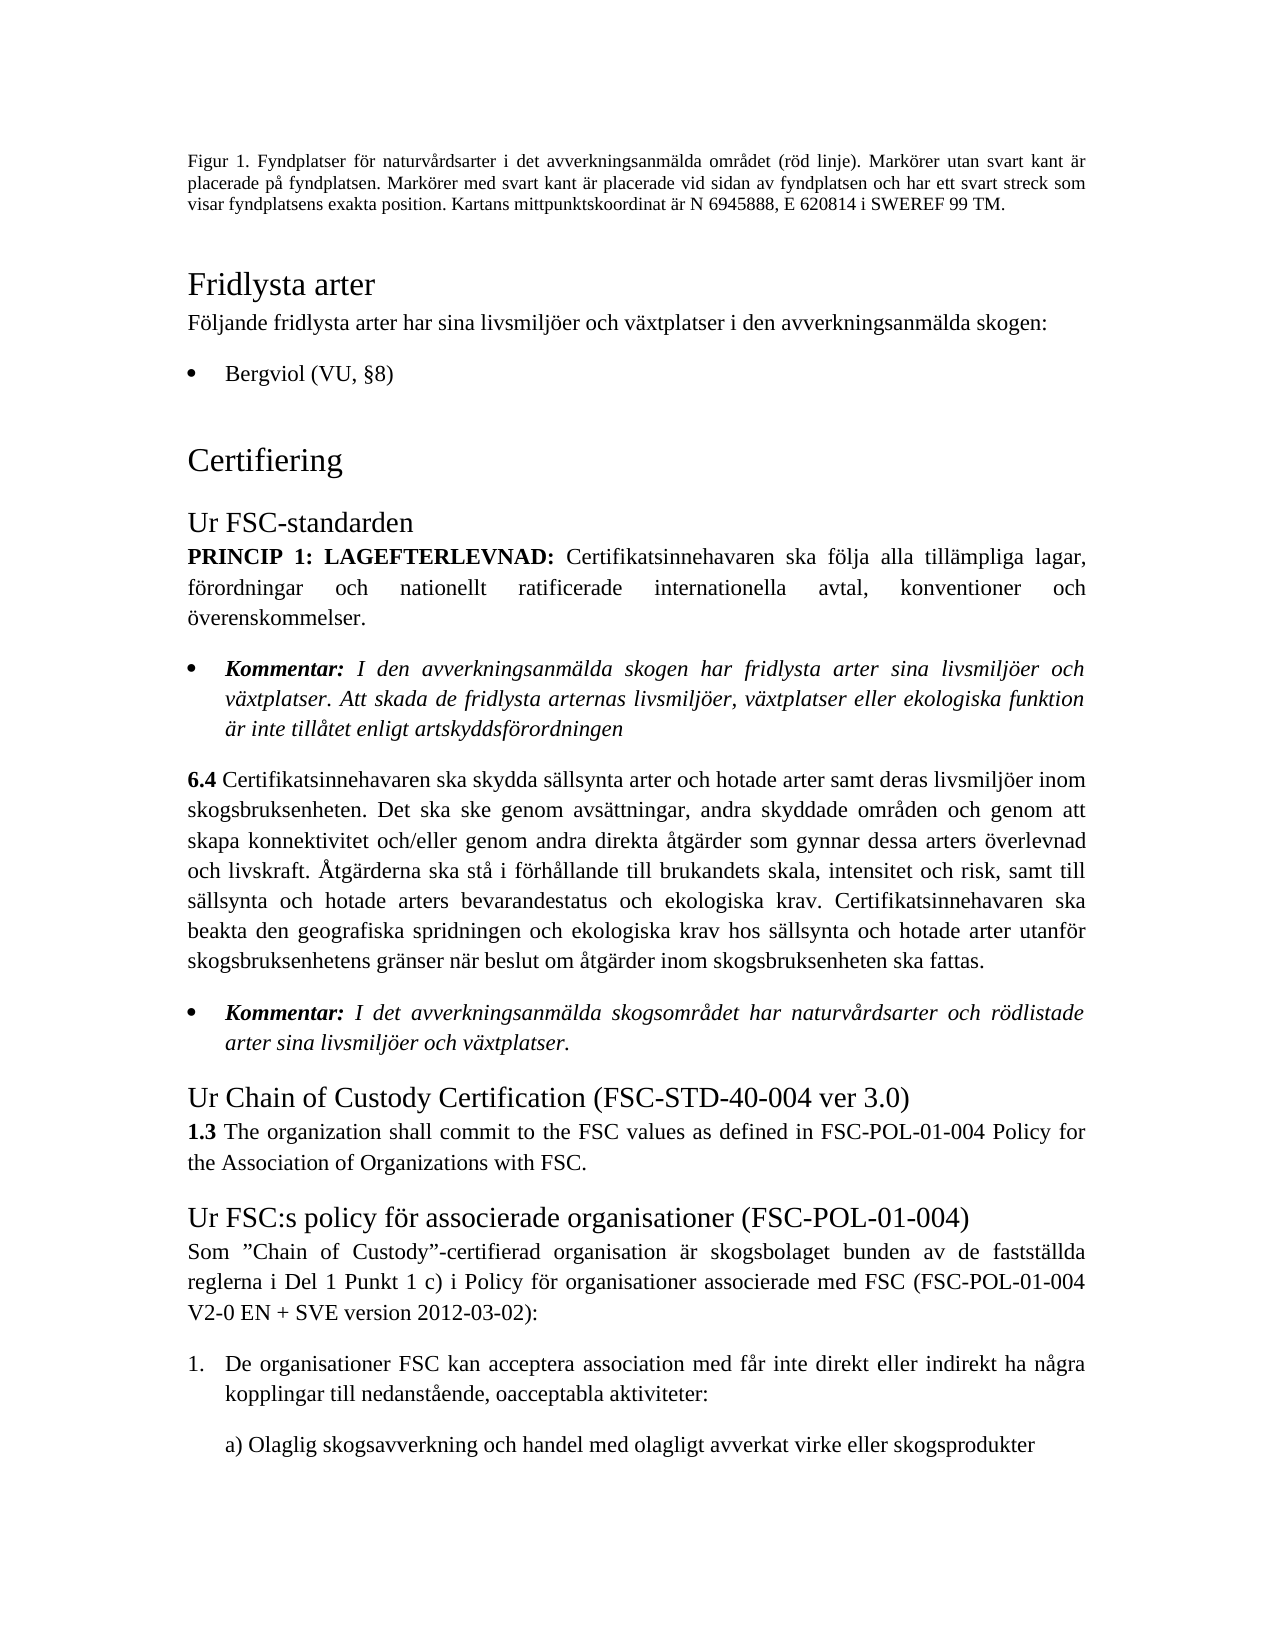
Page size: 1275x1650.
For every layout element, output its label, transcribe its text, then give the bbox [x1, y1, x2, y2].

text Figur 1. Fyndplatser för naturvårdsarter i det avverkningsanmälda området (röd linje). Markörer utan svart kant är placerade på fyndplatsen. Markörer med svart kant är placerade vid sidan av fyndplatsen och har ett svart streck som visar fyndplatsens exakta position. Kartans mittpunktskoordinat är N 6945888, E 620814 i SWEREF 99 TM. [187, 150, 1087, 215]
list Bergviol (VU, §8) [187, 360, 1087, 386]
text 6.4 Certifikatsinnehavaren ska skydda sällsynta arter och hotade arter samt deras livsmiljöer inom skogsbruksenheten. Det ska ske genom avsättningar, andra skyddade områden och genom att skapa konnektivitet och/eller genom andra direkta åtgärder som gynnar dessa arters överlevnad och livskraft. Åtgärderna ska stå i förhållande till brukandets skala, intensitet och risk, samt till sällsynta och hotade arters bevarandestatus och ekologiska krav. Certifikatsinnehavaren ska beakta den geografiska spridningen och ekologiska krav hos sällsynta och hotade arter utanför skogsbruksenhetens gränser när beslut om åtgärder inom skogsbruksenheten ska fattas. [187, 766, 1087, 974]
list Kommentar: I det avverkningsanmälda skogsområdet har naturvårdsarter och rödlistade arter sina livsmiljöer och växtplatser. [187, 999, 1087, 1055]
text Följande fridlysta arter har sina livsmiljöer och växtplatser i den avverkningsanmälda skogen: [187, 309, 1087, 335]
text PRINCIP 1: LAGEFTERLEVNAD: Certifikatsinnehavaren ska följa alla tillämpliga lagar, förordningar och nationellt ratificerade internationella avtal, konventioner och överenskommelser. [187, 543, 1087, 630]
text a) Olaglig skogsavverkning och handel med olagligt avverkat virke eller skogsprodukter [225, 1431, 1087, 1457]
text 1.3 The organization shall commit to the FSC values as defined in FSC-POL-01-004 Policy for the Association of Organizations with FSC. [187, 1118, 1087, 1175]
list Kommentar: I den avverkningsanmälda skogen har fridlysta arter sina livsmiljöer och växtplatser. Att skada de fridlysta arternas livsmiljöer, växtplatser eller ekologiska funktion är inte tillåtet enligt artskyddsförordningen [187, 655, 1087, 742]
subtitle Certifiering [187, 440, 1087, 478]
subtitle Ur FSC-standarden [187, 505, 1087, 538]
subtitle Ur Chain of Custody Certification (FSC-STD-40-004 ver 3.0) [187, 1080, 1087, 1113]
list De organisationer FSC kan acceptera association med får inte direkt eller indirekt ha några kopplingar till nedanstående, oacceptabla aktiviteter: [187, 1350, 1087, 1406]
text Som ”Chain of Custody”-certifierad organisation är skogsbolaget bunden av de fastställda reglerna i Del 1 Punkt 1 c) i Policy för organisationer associerade med FSC (FSC-POL-01-004 V2-0 EN + SVE version 2012-03-02): [187, 1238, 1087, 1325]
subtitle Fridlysta arter [187, 265, 1087, 303]
subtitle Ur FSC:s policy för associerade organisationer (FSC-POL-01-004) [187, 1200, 1087, 1233]
